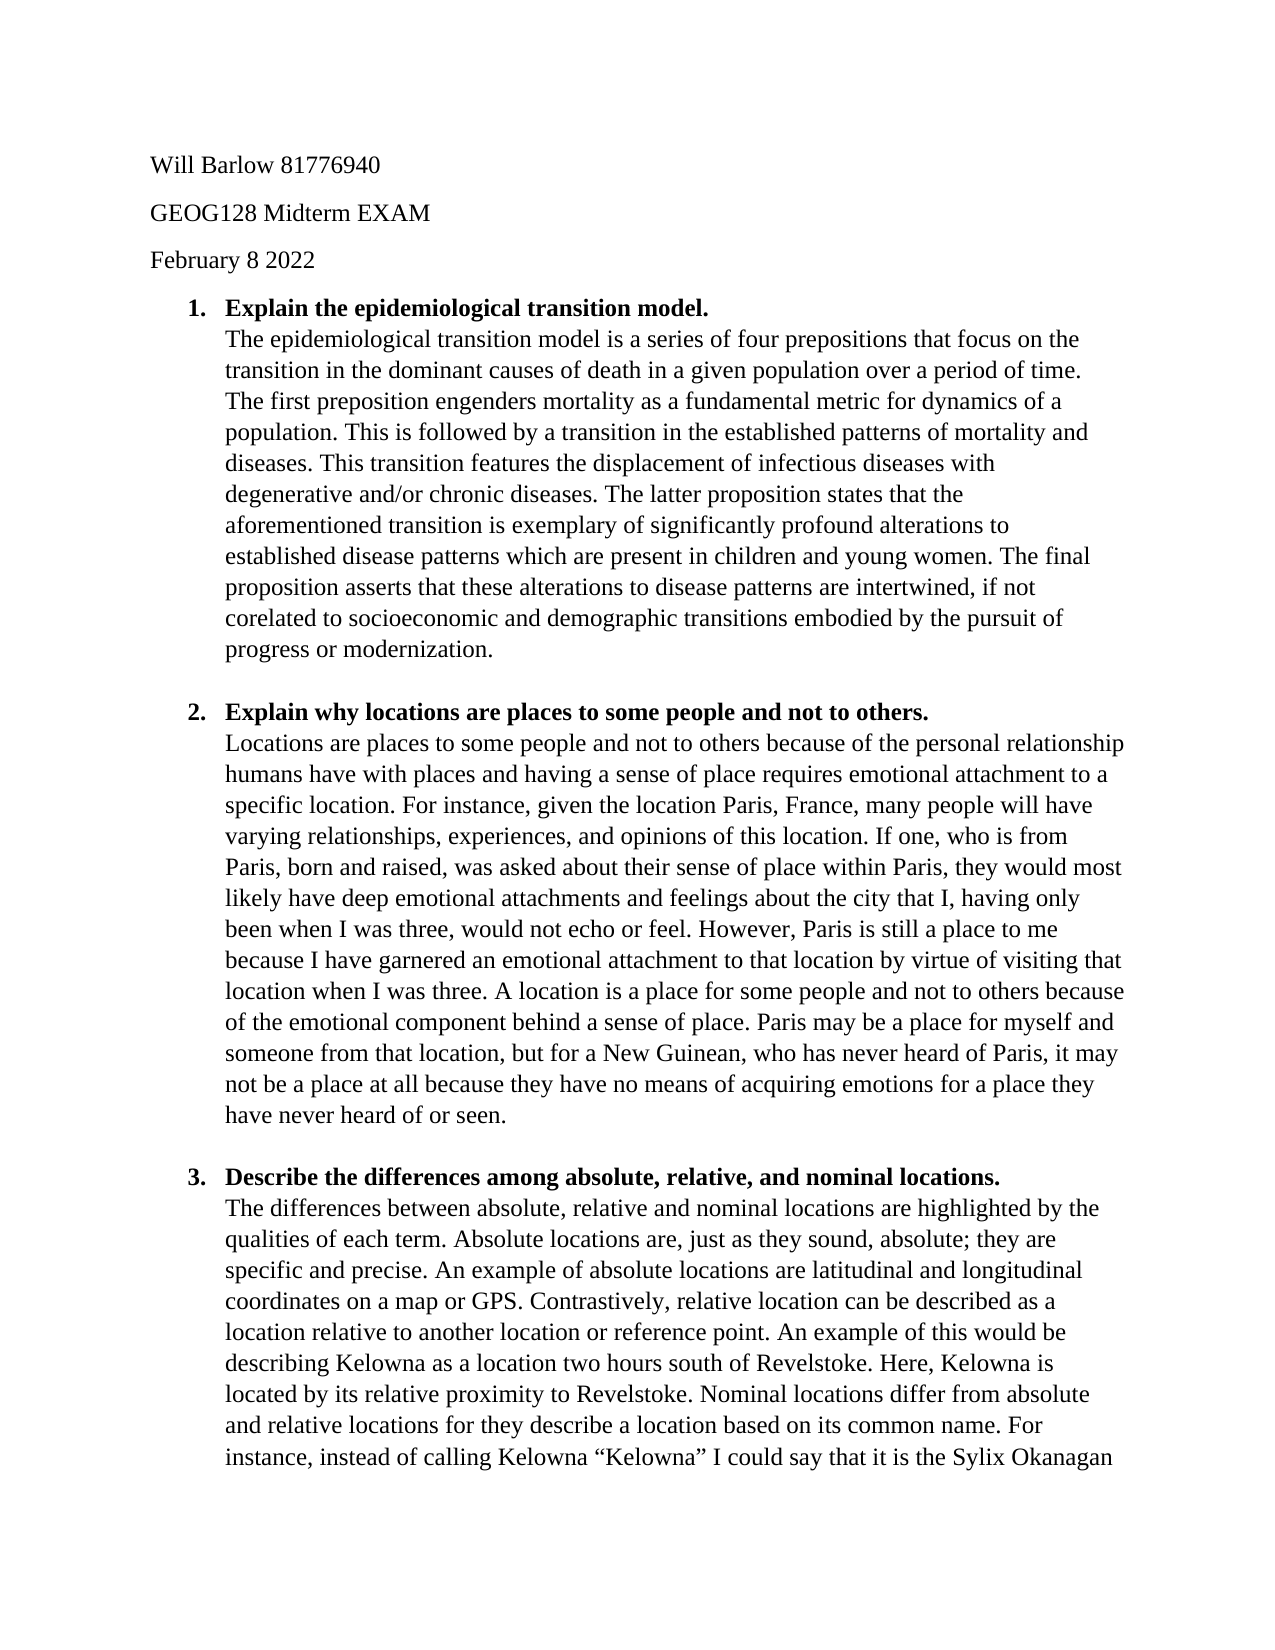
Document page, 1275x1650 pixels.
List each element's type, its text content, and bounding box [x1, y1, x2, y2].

text Will Barlow 81776940 [150, 150, 1125, 179]
list Explain why locations are places to some people and not to others. [187, 697, 1125, 725]
text GEOG128 Midterm EXAM [150, 198, 1125, 226]
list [225, 1193, 1125, 1470]
list The epidemiological transition model is a series of four prepositions that focus on the transition in the dominant causes of death in a given population over a period of time. The first preposition engenders mortality as a fundamental metric for dynamics of a population. This is followed by a transition in the established patterns of mortality and diseases. This transition features the displacement of infectious diseases with degenerative and/or chronic diseases. The latter proposition states that the aforementioned transition is exemplary of significantly profound alterations to established disease patterns which are present in children and young women. The final proposition asserts that these alterations to disease patterns are intertwined, if not corelated to socioeconomic and demographic transitions embodied by the pursuit of progress or modernization. [225, 324, 1125, 663]
list Locations are places to some people and not to others because of the personal relationship humans have with places and having a sense of place requires emotional attachment to a specific location. For instance, given the location Paris, France, many people will have varying relationships, experiences, and opinions of this location. If one, who is from Paris, born and raised, was asked about their sense of place within Paris, they would most likely have deep emotional attachments and feelings about the city that I, having only been when I was three, would not echo or feel. However, Paris is still a place to me because I have garnered an emotional attachment to that location by virtue of visiting that location when I was three. A location is a place for some people and not to others because of the emotional component behind a sense of place. Paris may be a place for myself and someone from that location, but for a New Guinean, who has never heard of Paris, it may not be a place at all because they have no means of acquiring emotions for a place they have never heard of or seen. [225, 728, 1125, 1129]
list Explain the epidemiological transition model. [187, 293, 1125, 322]
text February 8 2022 [150, 245, 1125, 274]
list Describe the differences among absolute, relative, and nominal locations. [187, 1162, 1125, 1191]
